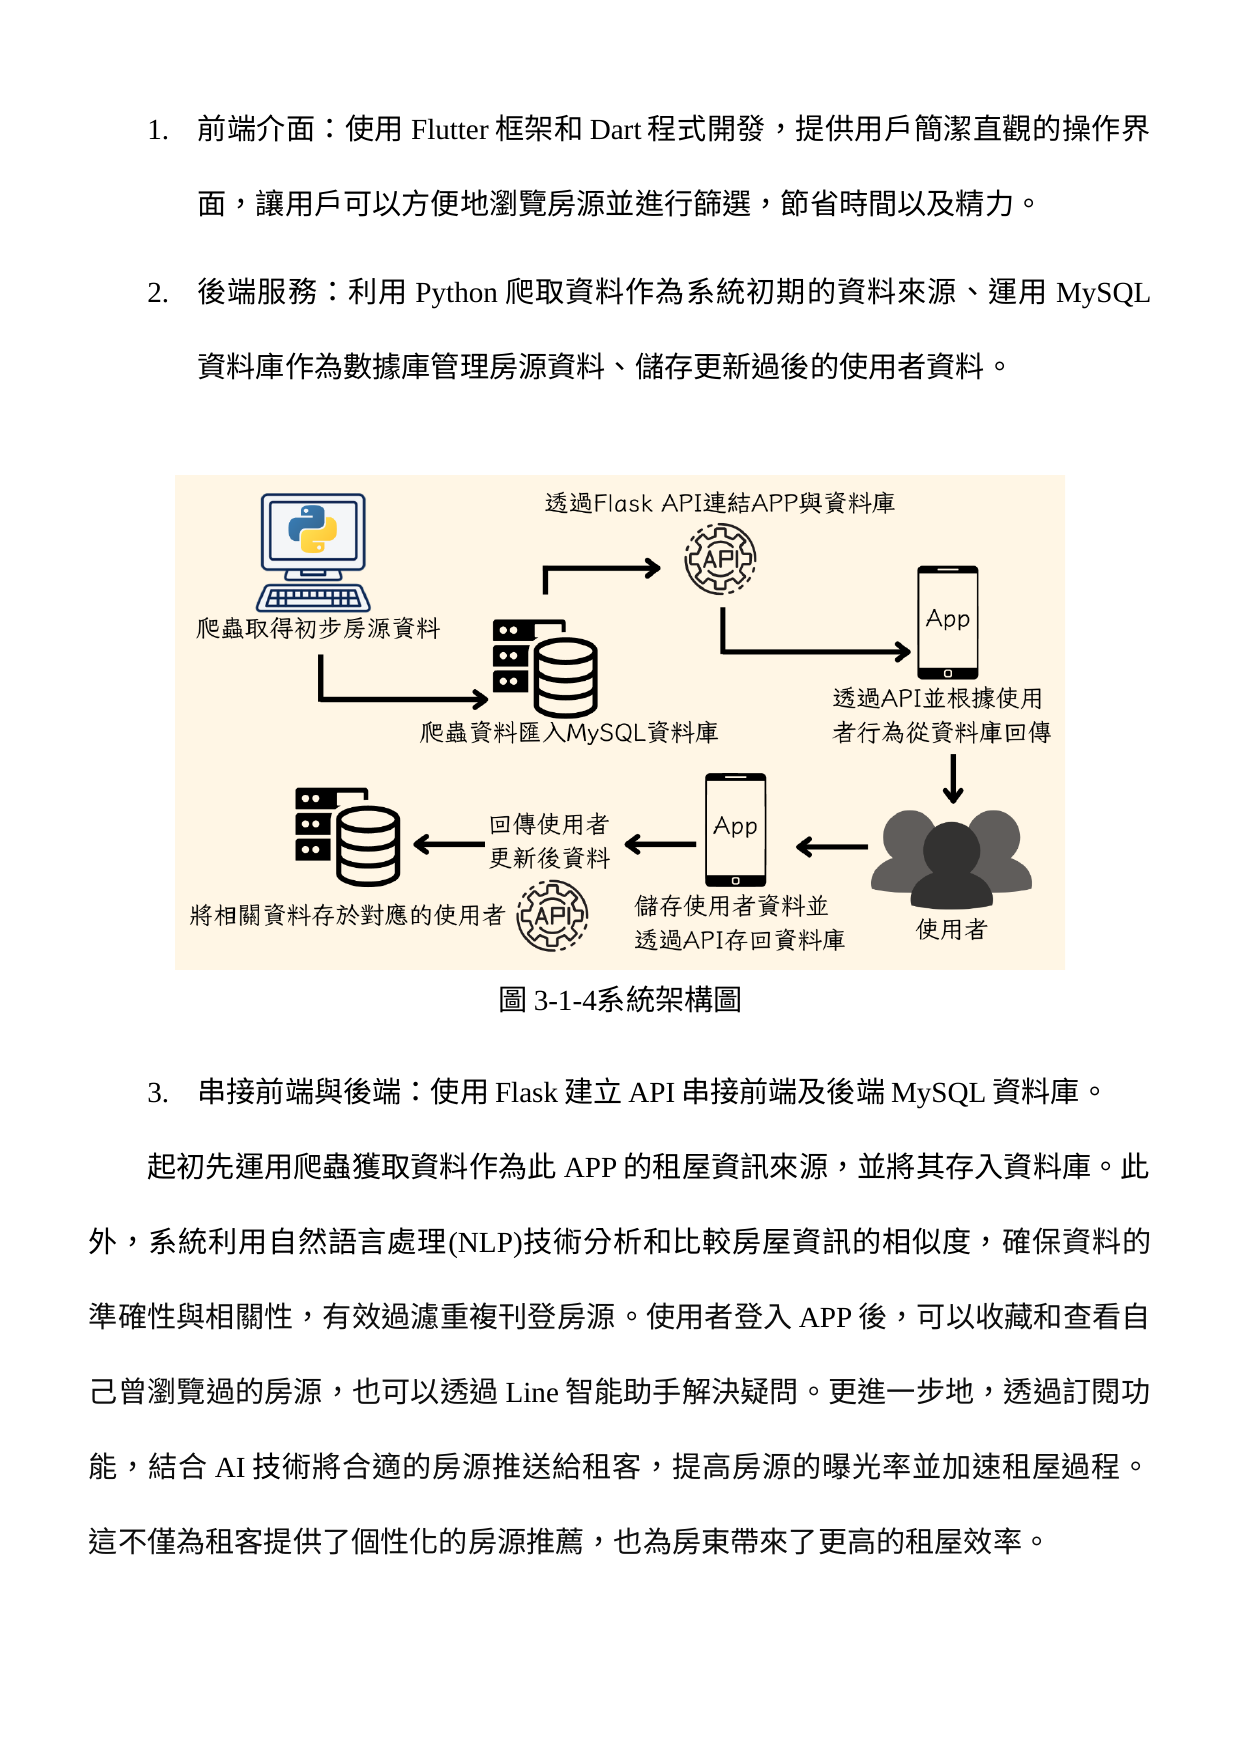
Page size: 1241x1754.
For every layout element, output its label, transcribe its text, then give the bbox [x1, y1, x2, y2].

list 後端服務：利用Python爬取資料作為系統初期的資料來源、運用MySQL資料庫作為數據庫管理房源資料、儲存更新過後的使用者資料。 [147, 252, 1152, 402]
list 前端介面：使用Flutter框架和Dart程式開發，提供用戶簡潔直觀的操作界面，讓用戶可以方便地瀏覽房源並進行篩選，節省時間以及精力。 [147, 89, 1152, 239]
text 起初先運用爬蟲獲取資料作為此APP的租屋資訊來源，並將其存入資料庫。此外，系統利用自然語言處理(NLP)技術分析和比較房屋資訊的相似度，確保資料的準確性與相關性，有效過濾重複刊登房源。使用者登入APP後，可以收藏和查看自己曾瀏覽過的房源，也可以透過Line智能助手解決疑問。更進一步地，透過訂閱功能，結合AI技術將合適的房源推送給租客，提高房源的曝光率並加速租屋過程。這不僅為租客提供了個性化的房源推薦，也為房東帶來了更高的租屋效率。 [89, 1127, 1152, 1577]
picture [175, 475, 1066, 970]
